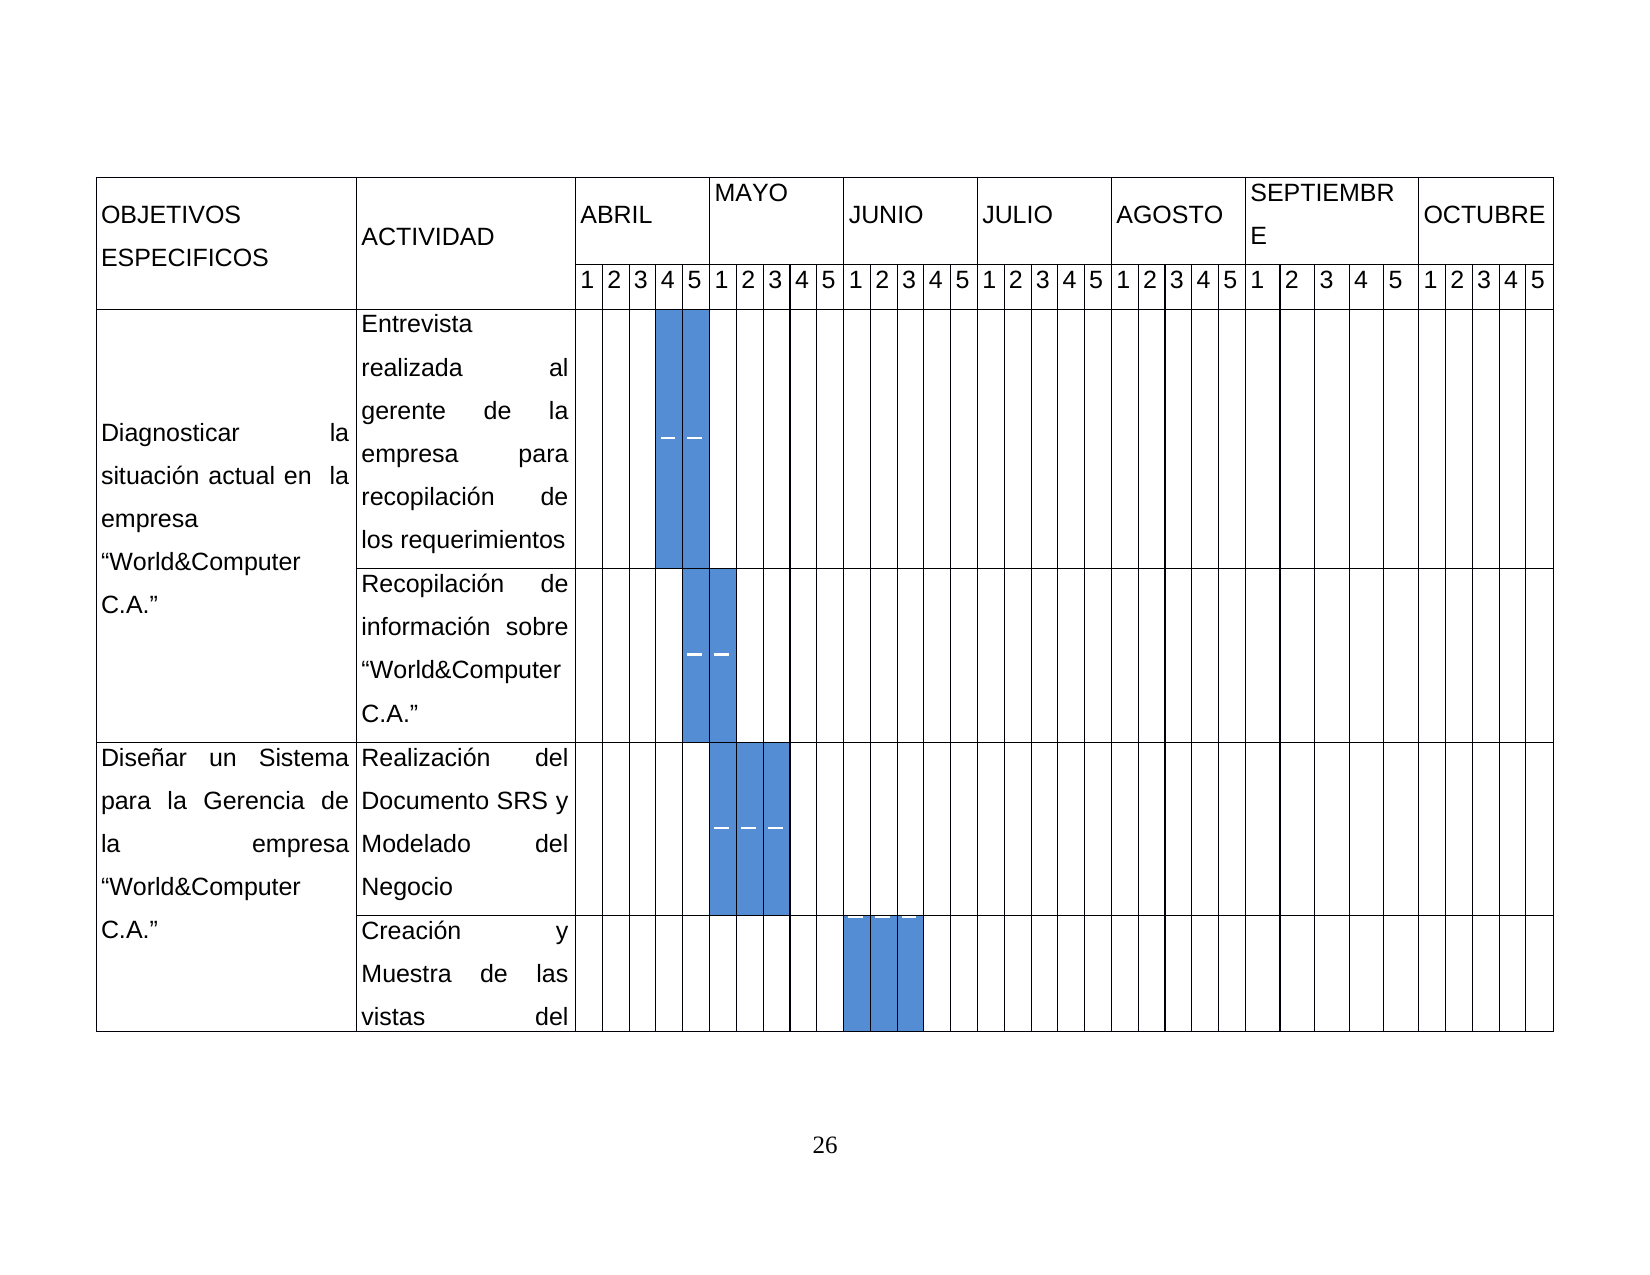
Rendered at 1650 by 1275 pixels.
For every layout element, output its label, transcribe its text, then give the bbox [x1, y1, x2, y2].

table_cell [710, 310, 736, 568]
table_cell [1139, 310, 1164, 568]
table_cell [791, 310, 816, 568]
table_cell 1 [576, 265, 602, 308]
table_cell [630, 569, 655, 742]
table_cell 4 [924, 265, 950, 308]
table_cell 4 [1192, 265, 1218, 308]
table_cell 4 [1500, 265, 1525, 308]
table_cell 3 [898, 265, 923, 308]
table_cell 2 [1139, 265, 1164, 308]
table_cell 3 [1166, 265, 1191, 308]
table_cell [844, 569, 870, 742]
table_cell [630, 310, 655, 568]
table_cell [1500, 569, 1525, 742]
table_cell [844, 916, 870, 1031]
table_cell [951, 310, 977, 568]
table_cell [1246, 569, 1279, 742]
table_cell 4 [791, 265, 816, 308]
table_cell [1419, 743, 1445, 915]
table_cell [1473, 569, 1499, 742]
table_cell [898, 569, 923, 742]
table_cell Entrevista realizada al gerente de la empresa para recopilación de los requerimientos [357, 310, 575, 568]
table_cell [1112, 916, 1138, 1031]
table_cell [1384, 743, 1418, 915]
table_cell [1085, 569, 1111, 742]
table_cell [630, 916, 655, 1031]
table_cell [683, 916, 709, 1031]
table_cell 5 [683, 265, 709, 308]
table_cell [1315, 743, 1349, 915]
table_cell [898, 743, 923, 915]
table_cell [1058, 569, 1084, 742]
table_cell [1219, 916, 1245, 1031]
table_cell [1500, 916, 1525, 1031]
table_cell [1032, 743, 1057, 915]
table_cell [1058, 310, 1084, 568]
table_cell [710, 743, 736, 915]
table_header JULIO [978, 178, 1111, 264]
table_cell [898, 310, 923, 568]
table_cell 5 [1526, 265, 1553, 308]
table_header ABRIL [576, 178, 709, 264]
table_cell [1192, 569, 1218, 742]
table_header JUNIO [844, 178, 977, 264]
table_cell [737, 310, 763, 568]
table_header OCTUBRE [1419, 178, 1553, 264]
table_cell [1112, 310, 1138, 568]
table_cell [1315, 569, 1349, 742]
table_cell [1005, 569, 1031, 742]
table_cell [1032, 916, 1057, 1031]
table_cell [817, 310, 843, 568]
table_cell [603, 569, 629, 742]
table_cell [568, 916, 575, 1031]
table_cell [1246, 310, 1279, 568]
table_cell [1384, 569, 1418, 742]
table_cell [683, 569, 709, 742]
table_cell 5 [1219, 265, 1245, 308]
table_cell [1500, 743, 1525, 915]
table_cell [1085, 916, 1111, 1031]
table_cell [764, 916, 789, 1031]
table_cell 1 [1419, 265, 1445, 308]
table_cell 5 [1384, 265, 1418, 308]
table_cell [844, 310, 870, 568]
table_cell [656, 569, 682, 742]
table_cell 5 [951, 265, 977, 308]
table_cell [1192, 310, 1218, 568]
table_cell 5 [817, 265, 843, 308]
table_cell Realización del Documento SRS y Modelado del Negocio [357, 743, 575, 915]
table_cell [1112, 569, 1138, 742]
table_header ACTIVIDAD [357, 178, 575, 308]
table_cell [1005, 916, 1031, 1031]
table_cell [656, 743, 682, 915]
table_cell [1219, 310, 1245, 568]
table_cell [576, 310, 602, 568]
table_cell [1139, 743, 1164, 915]
table_cell 2 [1281, 265, 1314, 308]
table_cell [978, 569, 1004, 742]
table_cell [1350, 310, 1383, 568]
table_cell [871, 569, 897, 742]
table_cell 2 [871, 265, 897, 308]
table_cell [710, 569, 736, 742]
table_cell [576, 743, 602, 915]
table_cell [951, 743, 977, 915]
table_cell [1350, 916, 1383, 1031]
table_cell [844, 743, 870, 915]
table_cell [978, 310, 1004, 568]
table_cell [871, 743, 897, 915]
table_cell Diagnosticar la situación actual en la empresa “World&Computer C.A.” [97, 310, 356, 742]
table_cell [1315, 916, 1349, 1031]
table_cell [817, 916, 843, 1031]
table_cell [576, 916, 602, 1031]
table_cell [924, 310, 950, 568]
table_cell [1192, 743, 1218, 915]
table_cell [737, 743, 763, 915]
table_cell [1139, 916, 1164, 1031]
table_cell 4 [1350, 265, 1383, 308]
table_header AGOSTO [1112, 178, 1245, 264]
table_cell [978, 743, 1004, 915]
table_cell [764, 569, 789, 742]
table_cell [1281, 743, 1314, 915]
table_cell [737, 569, 763, 742]
table_cell [603, 743, 629, 915]
table_cell [1446, 743, 1472, 915]
table_cell [683, 310, 709, 568]
table_cell 1 [844, 265, 870, 308]
table_cell [1281, 916, 1314, 1031]
table_cell [603, 916, 629, 1031]
table_cell [817, 743, 843, 915]
table_cell [1384, 916, 1418, 1031]
table_cell [764, 310, 789, 568]
table_cell [1446, 916, 1472, 1031]
table_cell [1219, 743, 1245, 915]
table_cell [1419, 569, 1445, 742]
table_cell [791, 569, 816, 742]
table_cell 3 [630, 265, 655, 308]
table_cell [871, 310, 897, 568]
table_cell [1526, 569, 1553, 742]
table_cell [1139, 569, 1164, 742]
table_cell [1473, 310, 1499, 568]
table_cell [791, 916, 816, 1031]
table_cell [576, 569, 602, 742]
table_cell [1526, 743, 1553, 915]
table_cell [924, 916, 950, 1031]
table_cell [1419, 310, 1445, 568]
table_cell 1 [1246, 265, 1279, 308]
table_cell [1192, 916, 1218, 1031]
table_header SEPTIEMBRE [1246, 178, 1418, 264]
table_cell [1112, 743, 1138, 915]
table_cell [1473, 916, 1499, 1031]
table_cell [1085, 743, 1111, 915]
table_cell [603, 310, 629, 568]
table_cell [1058, 916, 1084, 1031]
table_cell [683, 743, 709, 915]
table_cell [1350, 743, 1383, 915]
table_cell 2 [737, 265, 763, 308]
table_cell 3 [764, 265, 789, 308]
table_cell [1005, 310, 1031, 568]
table_cell [1384, 310, 1418, 568]
table_cell [871, 916, 897, 1031]
table_cell 3 [1473, 265, 1499, 308]
table_cell [978, 916, 1004, 1031]
table_cell [1246, 743, 1279, 915]
table_cell 1 [1112, 265, 1138, 308]
table_cell [791, 743, 816, 915]
table_cell 2 [1446, 265, 1472, 308]
table_cell [1500, 310, 1525, 568]
table_cell [1085, 310, 1111, 568]
table_cell [1473, 743, 1499, 915]
table_cell [1058, 743, 1084, 915]
table_cell [1219, 569, 1245, 742]
table_cell [1281, 310, 1314, 568]
table_cell [737, 916, 763, 1031]
table_cell Diseñar un Sistema para la Gerencia de la empresa “World&Computer C.A.” [97, 743, 356, 1031]
table_cell [924, 743, 950, 915]
table_cell [951, 569, 977, 742]
table_cell Recopilación de información sobre “World&Computer C.A.” [357, 569, 575, 742]
table_header OBJETIVOS ESPECIFICOS [97, 178, 356, 308]
table_cell [1246, 916, 1279, 1031]
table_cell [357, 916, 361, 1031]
table_cell [1032, 310, 1057, 568]
table_cell [1166, 310, 1191, 568]
table_cell 1 [978, 265, 1004, 308]
table_cell [1446, 310, 1472, 568]
table_cell 5 [1085, 265, 1111, 308]
table_cell 1 [710, 265, 736, 308]
table_cell 2 [1005, 265, 1031, 308]
table_cell [630, 743, 655, 915]
table_cell 2 [603, 265, 629, 308]
table_cell [924, 569, 950, 742]
table_cell [1166, 569, 1191, 742]
table_cell [1350, 569, 1383, 742]
table_cell [817, 569, 843, 742]
table_cell [1446, 569, 1472, 742]
table_cell [656, 916, 682, 1031]
table_cell [1419, 916, 1445, 1031]
table_cell 4 [1058, 265, 1084, 308]
table_cell [656, 310, 682, 568]
table_cell [710, 916, 736, 1031]
table_cell [1005, 743, 1031, 915]
table_cell 4 [656, 265, 682, 308]
table_cell [1526, 310, 1553, 568]
table_cell [951, 916, 977, 1031]
table_cell 3 [1315, 265, 1349, 308]
table_cell [1281, 569, 1314, 742]
table_cell [1166, 916, 1191, 1031]
table_cell [1032, 569, 1057, 742]
table_cell [764, 743, 789, 915]
table_cell [1526, 916, 1553, 1031]
table_cell [1166, 743, 1191, 915]
table_cell [898, 916, 923, 1031]
table_cell 3 [1032, 265, 1057, 308]
table_header MAYO [710, 178, 843, 264]
table_cell [1315, 310, 1349, 568]
